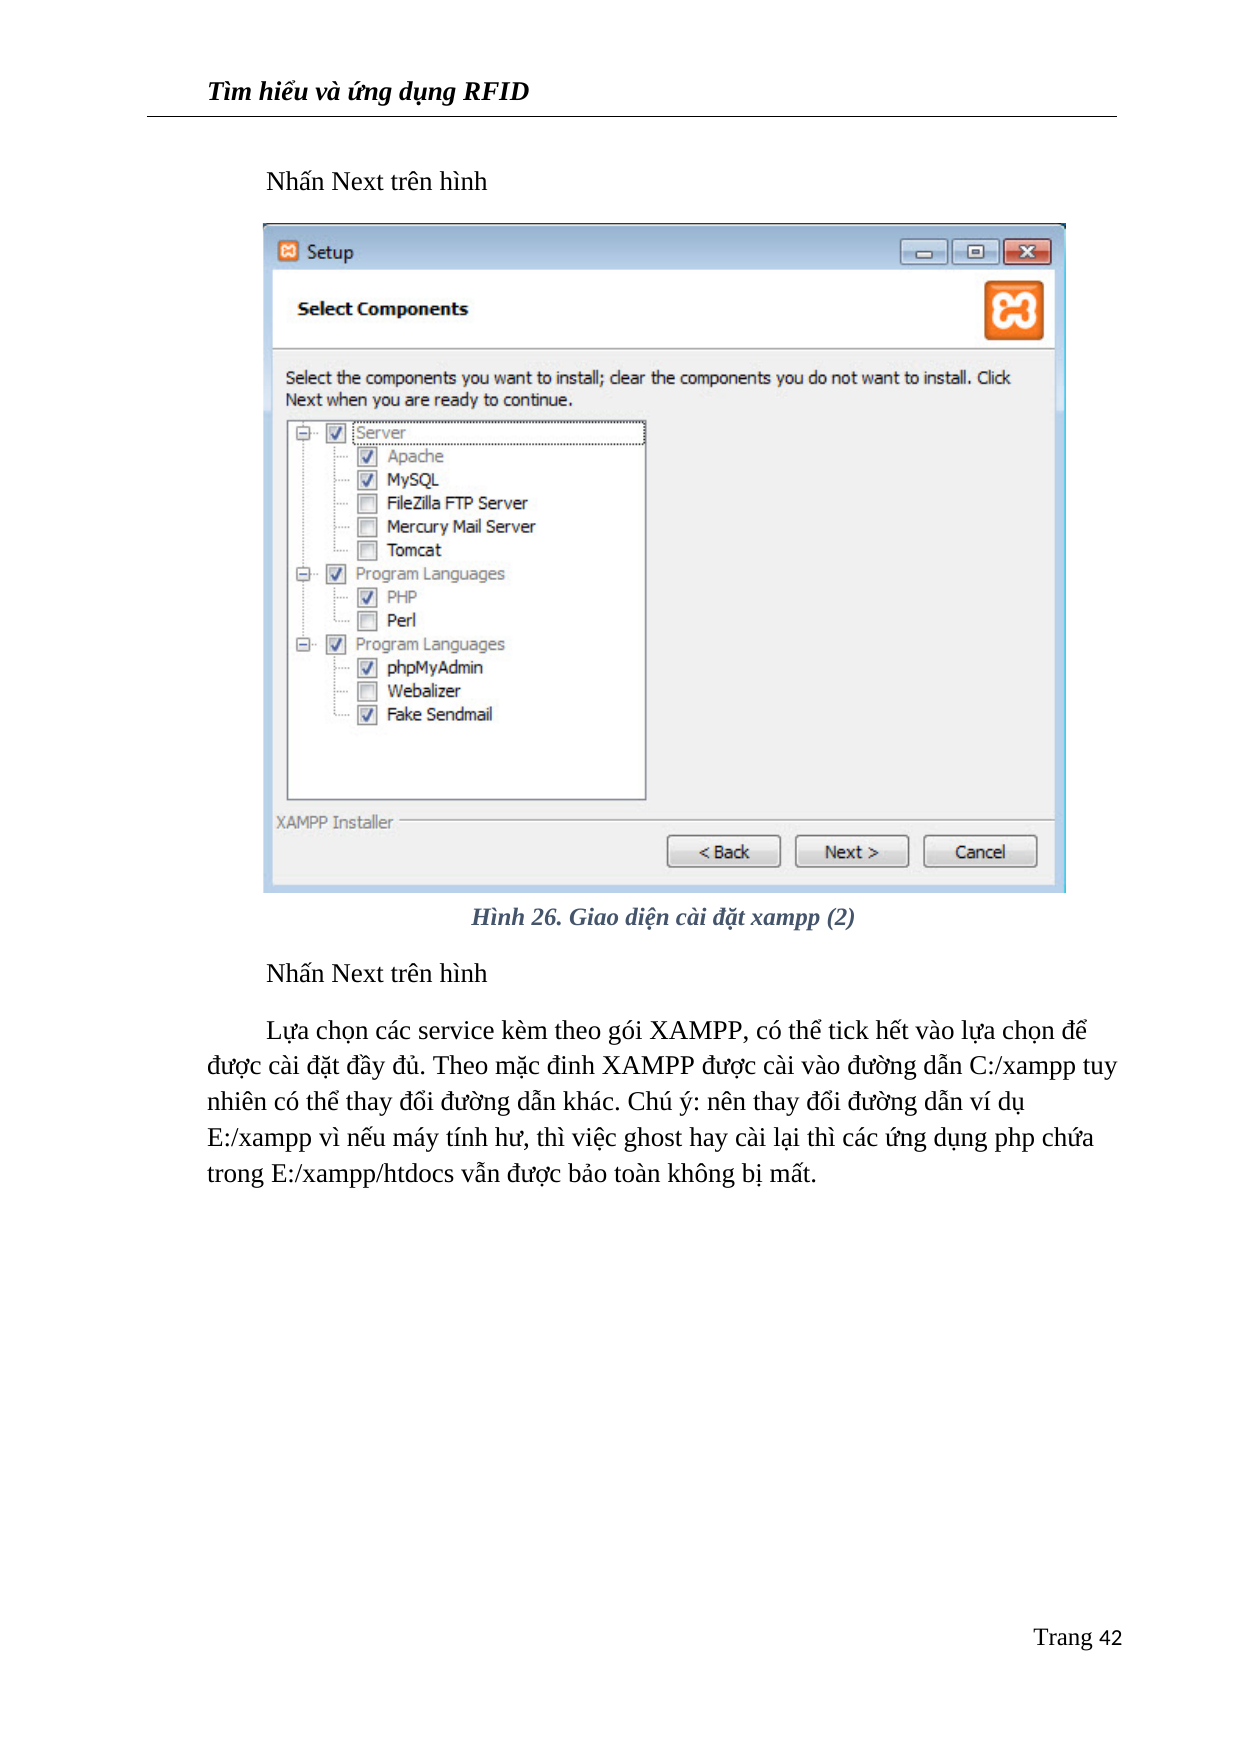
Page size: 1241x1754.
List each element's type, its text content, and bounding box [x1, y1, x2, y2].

picture [262, 223, 1066, 893]
text Nhấn Next trên hình [207, 957, 1122, 988]
text Lựa chọn các service kèm theo gói XAMPP, có thể tick hết vào lựa chọn để được cài đặt đầy đủ. Theo mặc đinh XAMPP được cài vào đường dẫn C:/xampp tuy nhiên có thể thay đổi đường dẫn khác. Chú ý: nên thay đổi đường dẫn ví dụ E:/xampp vì nếu máy tính hư, thì việc ghost hay cài lại thì các ứng dụng php chứa trong E:/xampp/htdocs vẫn được bảo toàn không bị mất. [207, 1014, 1122, 1188]
text Nhấn Next trên hình [207, 165, 1122, 196]
